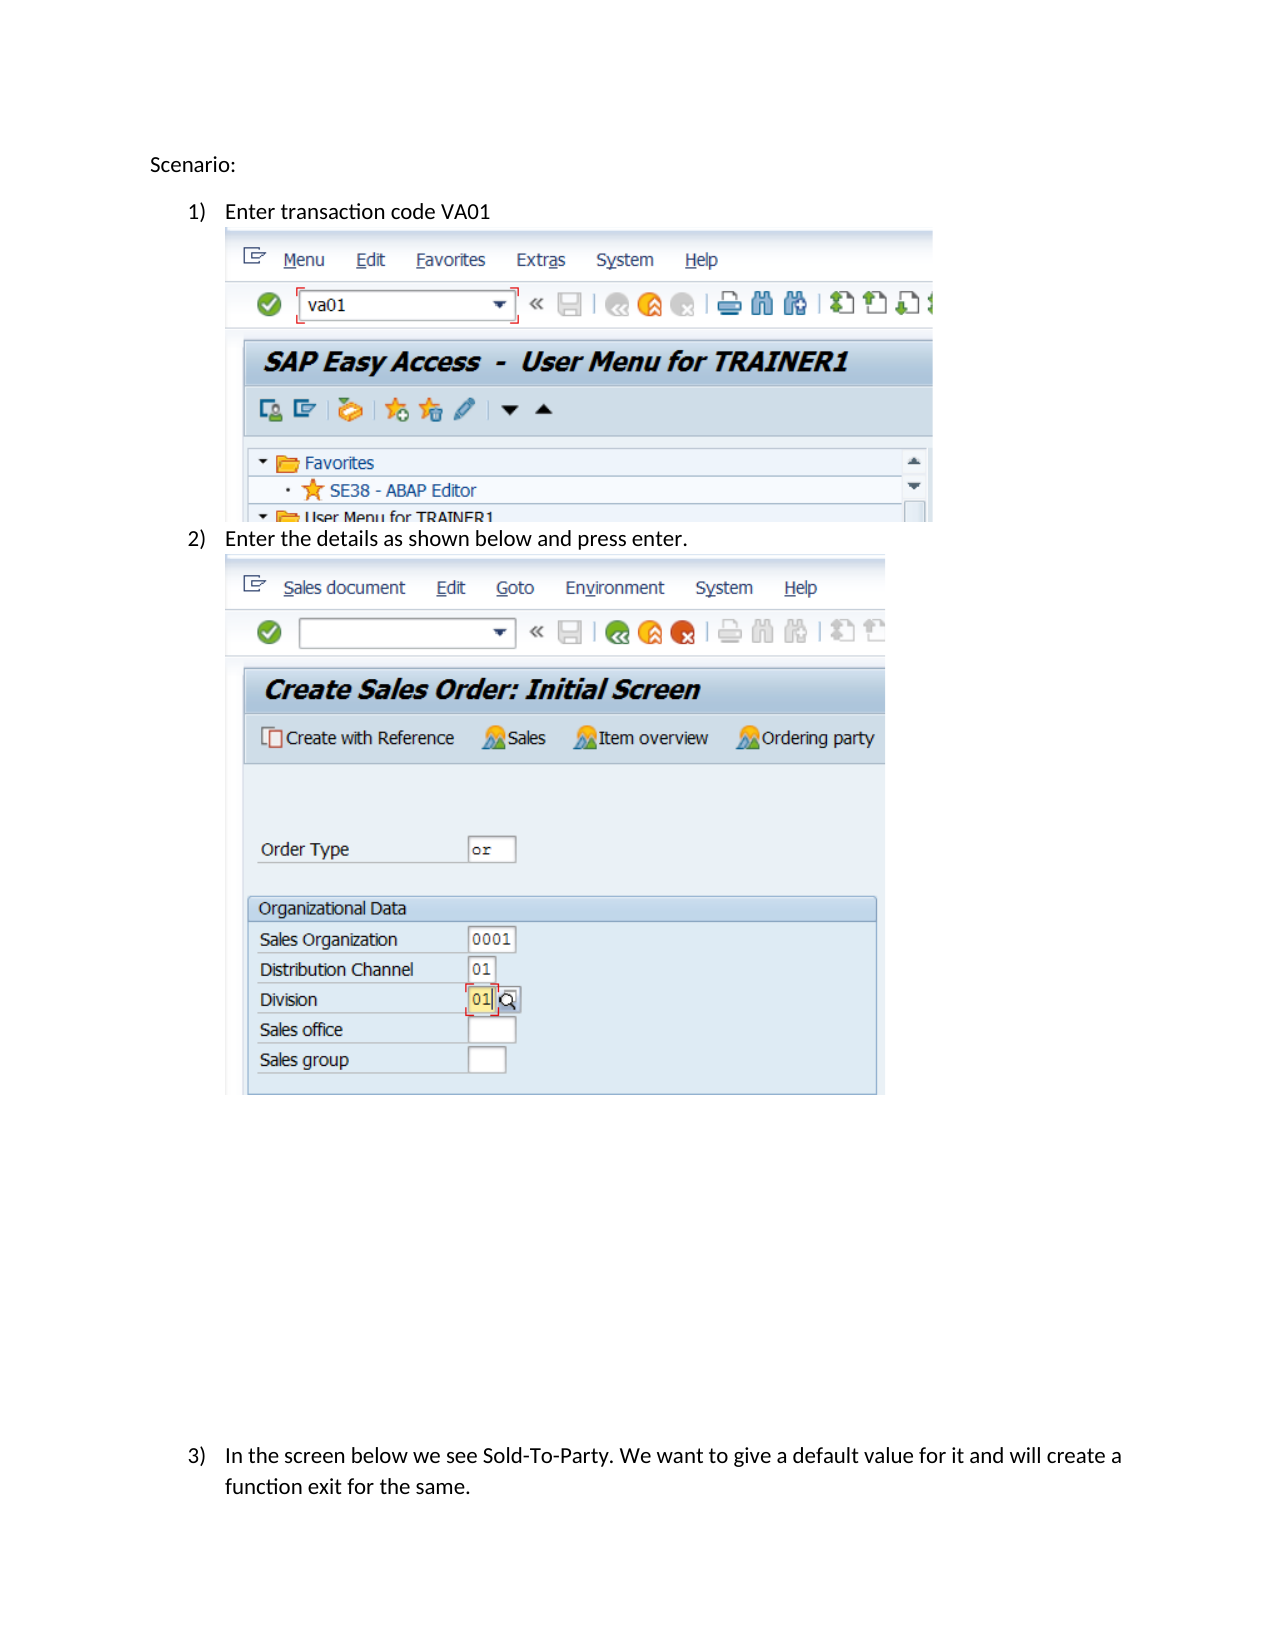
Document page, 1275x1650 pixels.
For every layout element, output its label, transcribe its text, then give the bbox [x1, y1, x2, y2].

picture [225, 554, 886, 1095]
list In the screen below we see Sold-To-Party. We want to give a default value for it and will create a function exit for the same. [187, 1442, 1125, 1500]
picture [225, 227, 933, 522]
list Enter transaction code VA01 [187, 197, 1125, 225]
text Scenario: [150, 150, 1125, 178]
